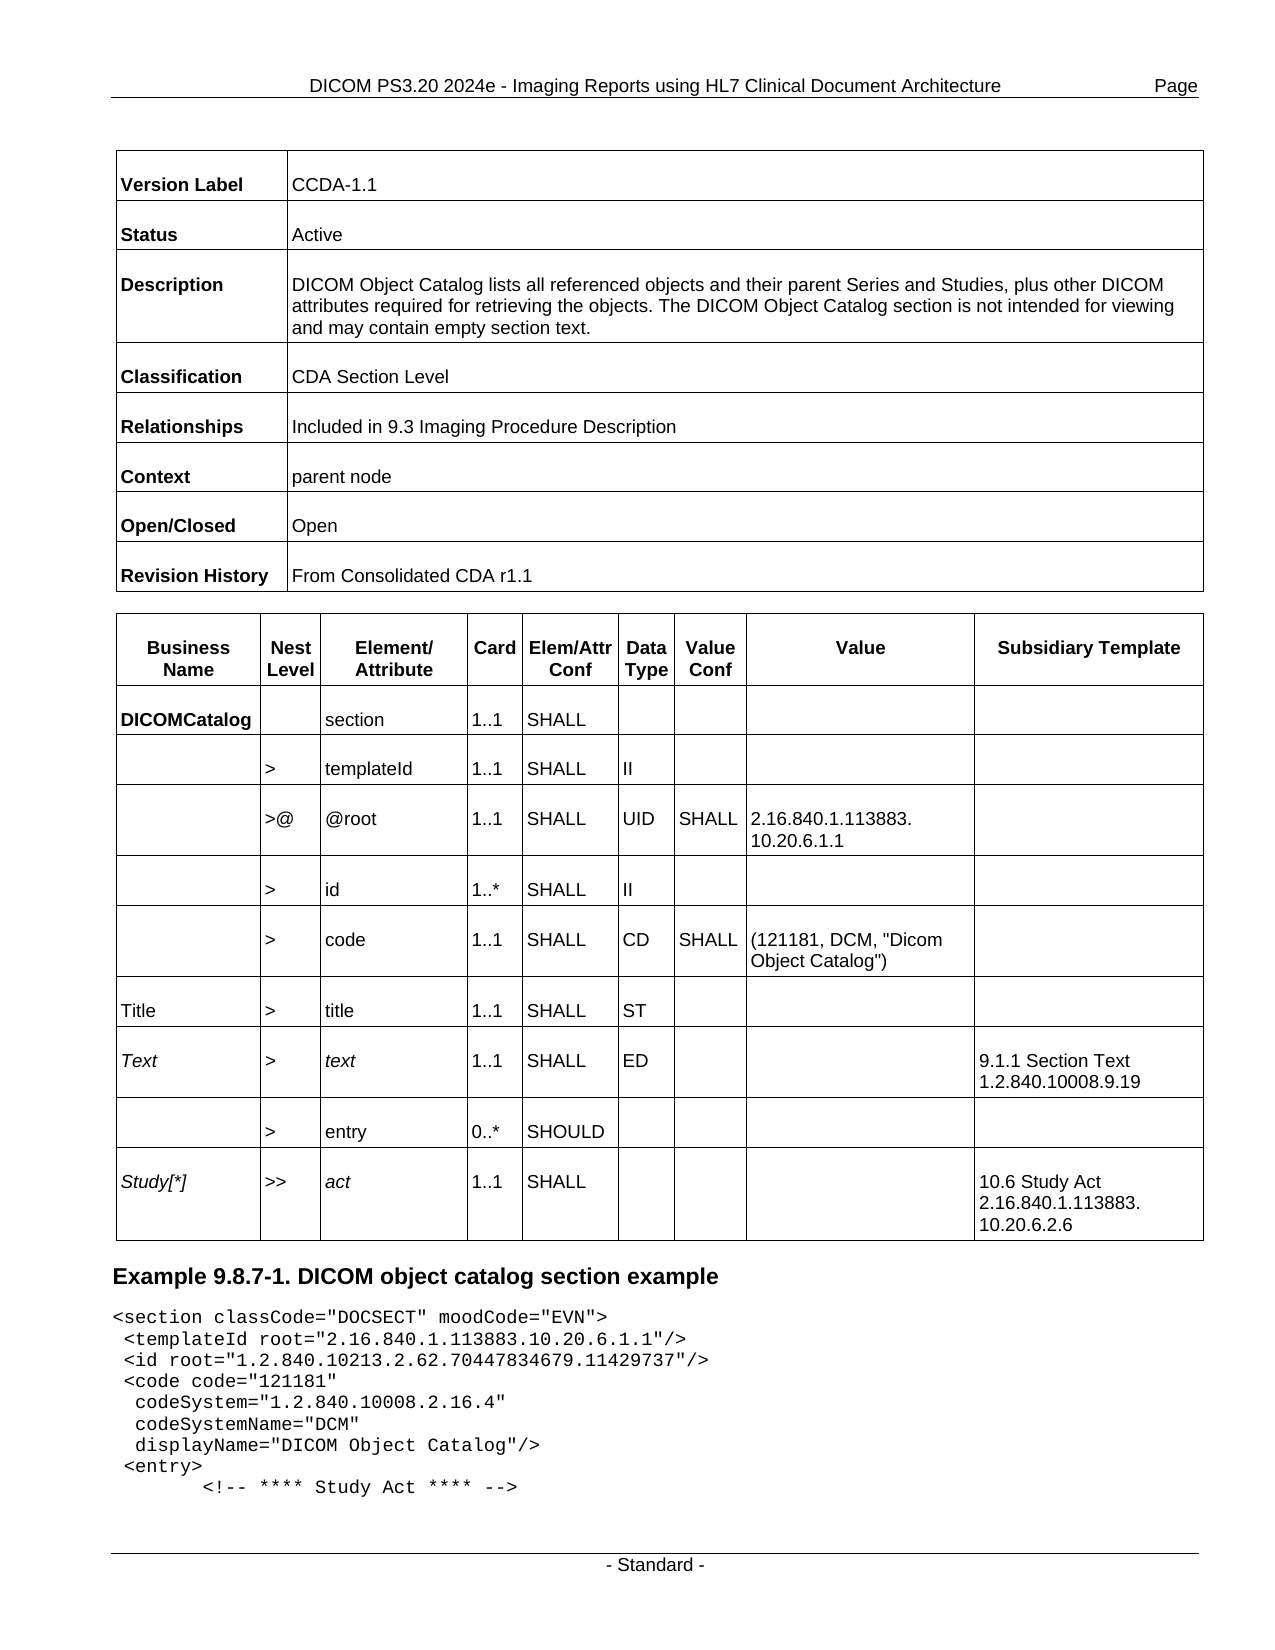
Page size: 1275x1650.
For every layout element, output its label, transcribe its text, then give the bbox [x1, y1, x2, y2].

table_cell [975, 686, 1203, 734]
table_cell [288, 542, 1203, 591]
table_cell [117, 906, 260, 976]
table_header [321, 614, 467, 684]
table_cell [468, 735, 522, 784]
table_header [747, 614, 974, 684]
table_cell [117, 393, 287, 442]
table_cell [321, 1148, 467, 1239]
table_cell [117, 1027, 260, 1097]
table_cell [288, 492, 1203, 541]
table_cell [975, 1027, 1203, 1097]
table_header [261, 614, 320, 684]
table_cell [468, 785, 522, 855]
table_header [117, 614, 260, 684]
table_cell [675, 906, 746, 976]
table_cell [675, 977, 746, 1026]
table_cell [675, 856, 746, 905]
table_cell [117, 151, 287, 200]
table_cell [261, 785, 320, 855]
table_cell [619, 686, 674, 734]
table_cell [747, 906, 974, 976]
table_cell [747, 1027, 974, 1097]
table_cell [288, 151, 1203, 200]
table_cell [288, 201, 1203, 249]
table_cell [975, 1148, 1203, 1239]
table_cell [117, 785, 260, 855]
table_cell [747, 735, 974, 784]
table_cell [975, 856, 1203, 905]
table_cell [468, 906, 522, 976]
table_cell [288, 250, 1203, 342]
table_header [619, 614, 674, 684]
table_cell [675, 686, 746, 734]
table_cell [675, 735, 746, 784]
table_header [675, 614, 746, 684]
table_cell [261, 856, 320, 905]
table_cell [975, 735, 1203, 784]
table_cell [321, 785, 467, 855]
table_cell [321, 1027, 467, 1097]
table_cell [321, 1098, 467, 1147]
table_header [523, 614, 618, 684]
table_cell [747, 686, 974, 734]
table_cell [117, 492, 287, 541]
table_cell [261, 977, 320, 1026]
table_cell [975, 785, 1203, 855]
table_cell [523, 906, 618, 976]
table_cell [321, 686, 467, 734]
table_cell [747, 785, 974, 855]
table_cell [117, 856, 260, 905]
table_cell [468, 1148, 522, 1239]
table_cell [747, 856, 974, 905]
text Example 9.8.7-1. DICOM object catalog section example [112, 1263, 1200, 1289]
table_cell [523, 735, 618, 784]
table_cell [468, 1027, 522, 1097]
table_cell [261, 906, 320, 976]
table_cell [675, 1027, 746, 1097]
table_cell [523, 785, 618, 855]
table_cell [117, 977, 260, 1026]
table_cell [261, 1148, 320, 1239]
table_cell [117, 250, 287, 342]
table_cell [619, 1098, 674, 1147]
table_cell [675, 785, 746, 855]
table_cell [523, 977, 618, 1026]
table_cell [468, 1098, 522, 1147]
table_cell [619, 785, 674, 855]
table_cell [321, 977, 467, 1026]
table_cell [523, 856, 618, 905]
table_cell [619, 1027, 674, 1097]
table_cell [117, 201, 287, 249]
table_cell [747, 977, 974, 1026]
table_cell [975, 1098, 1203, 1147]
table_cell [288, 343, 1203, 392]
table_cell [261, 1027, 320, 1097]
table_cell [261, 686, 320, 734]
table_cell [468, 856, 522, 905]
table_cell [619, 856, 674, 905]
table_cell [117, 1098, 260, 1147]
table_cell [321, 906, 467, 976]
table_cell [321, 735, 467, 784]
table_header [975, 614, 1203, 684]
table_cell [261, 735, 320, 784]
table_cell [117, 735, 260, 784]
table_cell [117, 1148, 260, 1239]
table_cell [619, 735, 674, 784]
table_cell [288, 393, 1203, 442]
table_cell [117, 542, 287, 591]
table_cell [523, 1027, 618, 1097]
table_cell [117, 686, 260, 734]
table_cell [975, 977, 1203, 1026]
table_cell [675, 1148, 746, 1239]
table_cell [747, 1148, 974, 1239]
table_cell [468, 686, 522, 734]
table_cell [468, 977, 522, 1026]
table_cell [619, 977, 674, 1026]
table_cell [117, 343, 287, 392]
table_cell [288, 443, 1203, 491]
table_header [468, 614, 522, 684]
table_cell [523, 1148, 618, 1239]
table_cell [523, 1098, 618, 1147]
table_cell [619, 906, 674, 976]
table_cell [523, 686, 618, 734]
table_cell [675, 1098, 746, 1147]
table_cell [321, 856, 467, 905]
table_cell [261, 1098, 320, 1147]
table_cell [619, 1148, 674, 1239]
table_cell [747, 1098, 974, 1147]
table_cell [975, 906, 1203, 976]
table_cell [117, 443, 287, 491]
